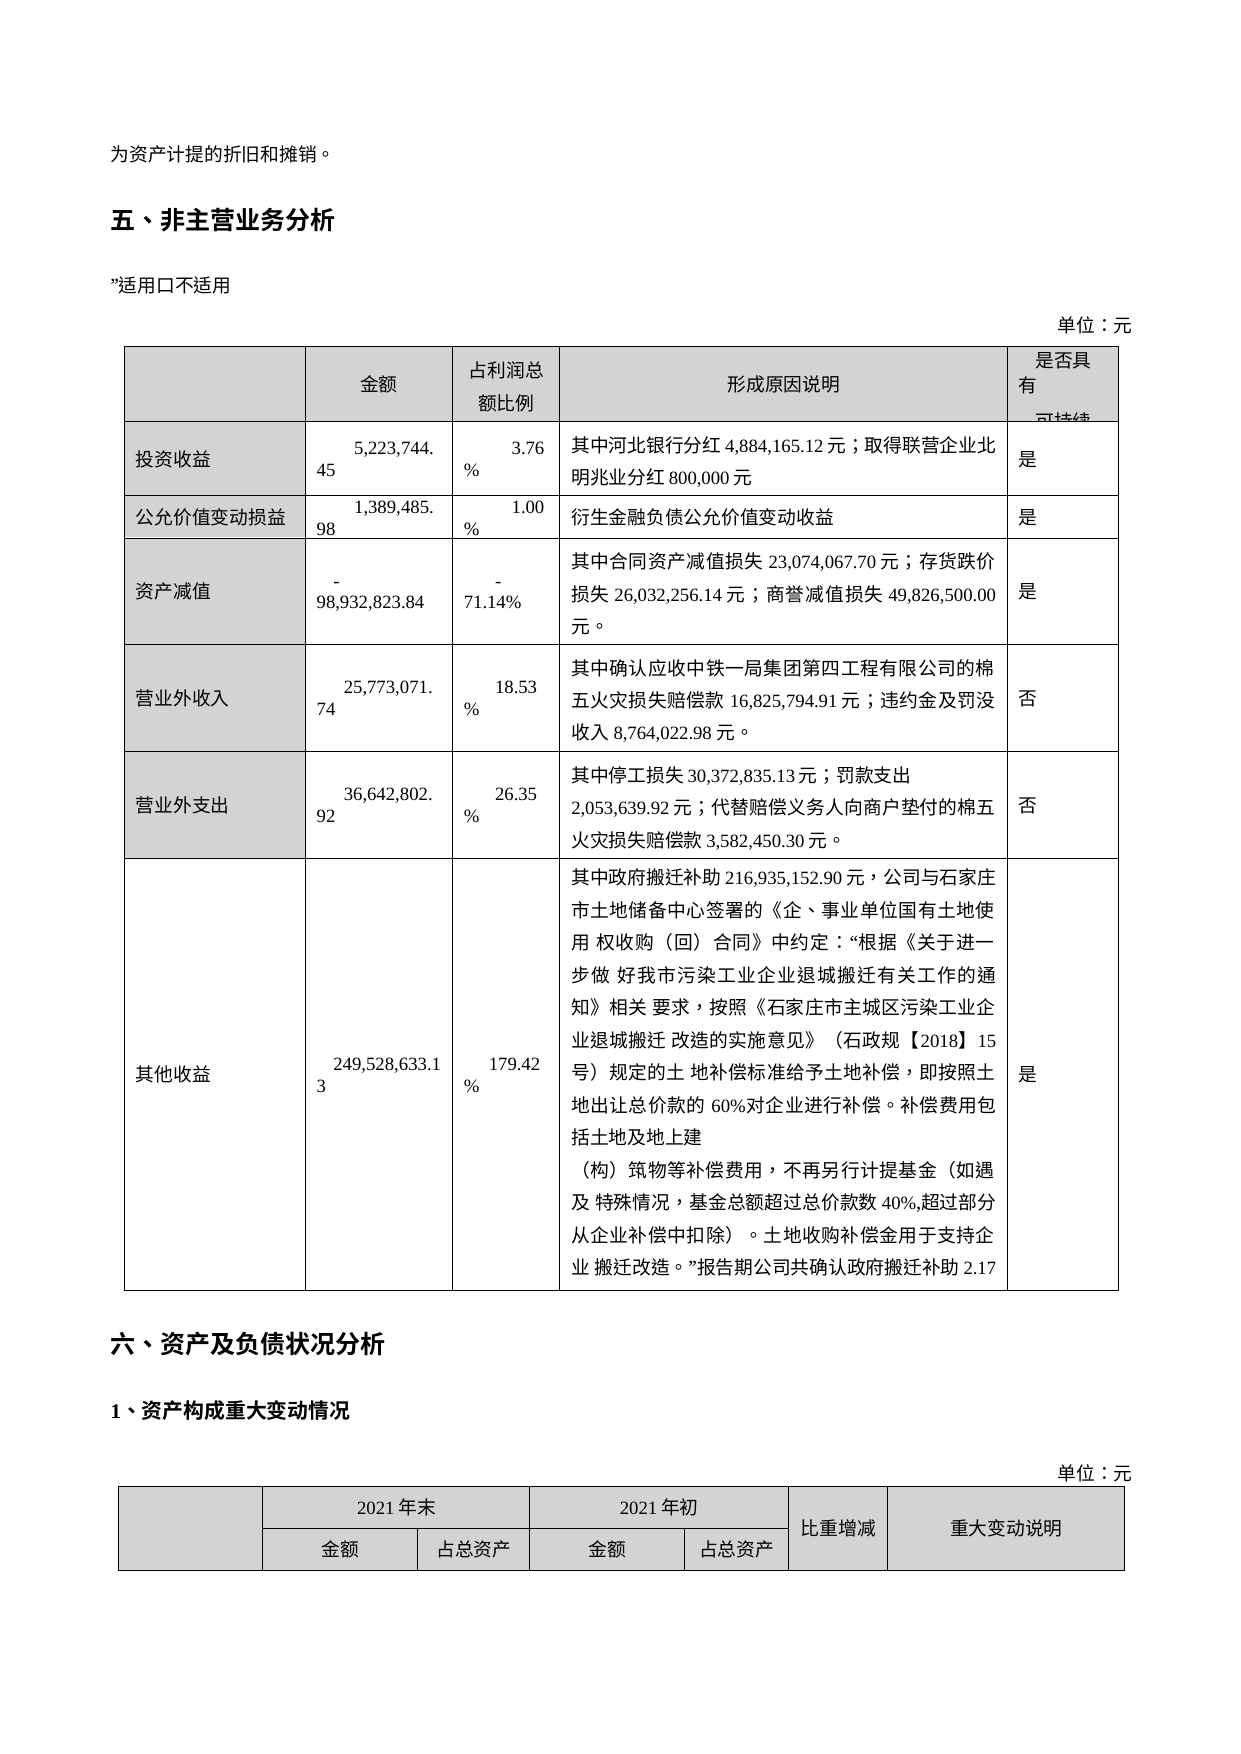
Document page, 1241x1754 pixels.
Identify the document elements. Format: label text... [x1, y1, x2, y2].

text 单位：元 [110, 1460, 1132, 1486]
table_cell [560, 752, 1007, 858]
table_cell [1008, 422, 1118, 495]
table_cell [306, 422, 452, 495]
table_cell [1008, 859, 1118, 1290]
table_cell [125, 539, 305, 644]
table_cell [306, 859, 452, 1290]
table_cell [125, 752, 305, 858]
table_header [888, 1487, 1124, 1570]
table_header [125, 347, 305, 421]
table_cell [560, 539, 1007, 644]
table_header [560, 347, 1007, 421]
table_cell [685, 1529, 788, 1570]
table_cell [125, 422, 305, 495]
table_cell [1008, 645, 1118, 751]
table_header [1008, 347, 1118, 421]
text ”适用口不适用 [110, 272, 1132, 297]
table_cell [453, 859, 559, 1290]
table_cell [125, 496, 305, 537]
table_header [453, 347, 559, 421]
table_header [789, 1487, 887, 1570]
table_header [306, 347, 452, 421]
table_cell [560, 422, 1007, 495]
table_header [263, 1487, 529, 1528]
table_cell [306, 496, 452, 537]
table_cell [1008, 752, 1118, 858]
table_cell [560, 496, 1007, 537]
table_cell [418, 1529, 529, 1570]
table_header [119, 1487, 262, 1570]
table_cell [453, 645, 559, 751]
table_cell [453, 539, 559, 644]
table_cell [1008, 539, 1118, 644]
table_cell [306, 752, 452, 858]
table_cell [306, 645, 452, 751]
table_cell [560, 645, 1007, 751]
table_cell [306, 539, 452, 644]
subtitle 1、资产构成重大变动情况 [110, 1396, 1132, 1425]
subtitle 六、资产及负债状况分析 [110, 1327, 1132, 1361]
text 为资产计提的折旧和摊销。 [110, 142, 1132, 167]
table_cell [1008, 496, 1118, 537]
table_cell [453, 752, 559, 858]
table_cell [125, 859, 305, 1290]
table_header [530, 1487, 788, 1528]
subtitle 五、非主营业务分析 [110, 202, 1132, 237]
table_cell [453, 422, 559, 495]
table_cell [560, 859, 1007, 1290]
text 单位：元 [110, 312, 1132, 338]
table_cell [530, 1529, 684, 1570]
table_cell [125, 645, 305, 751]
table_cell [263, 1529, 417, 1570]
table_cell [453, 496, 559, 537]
